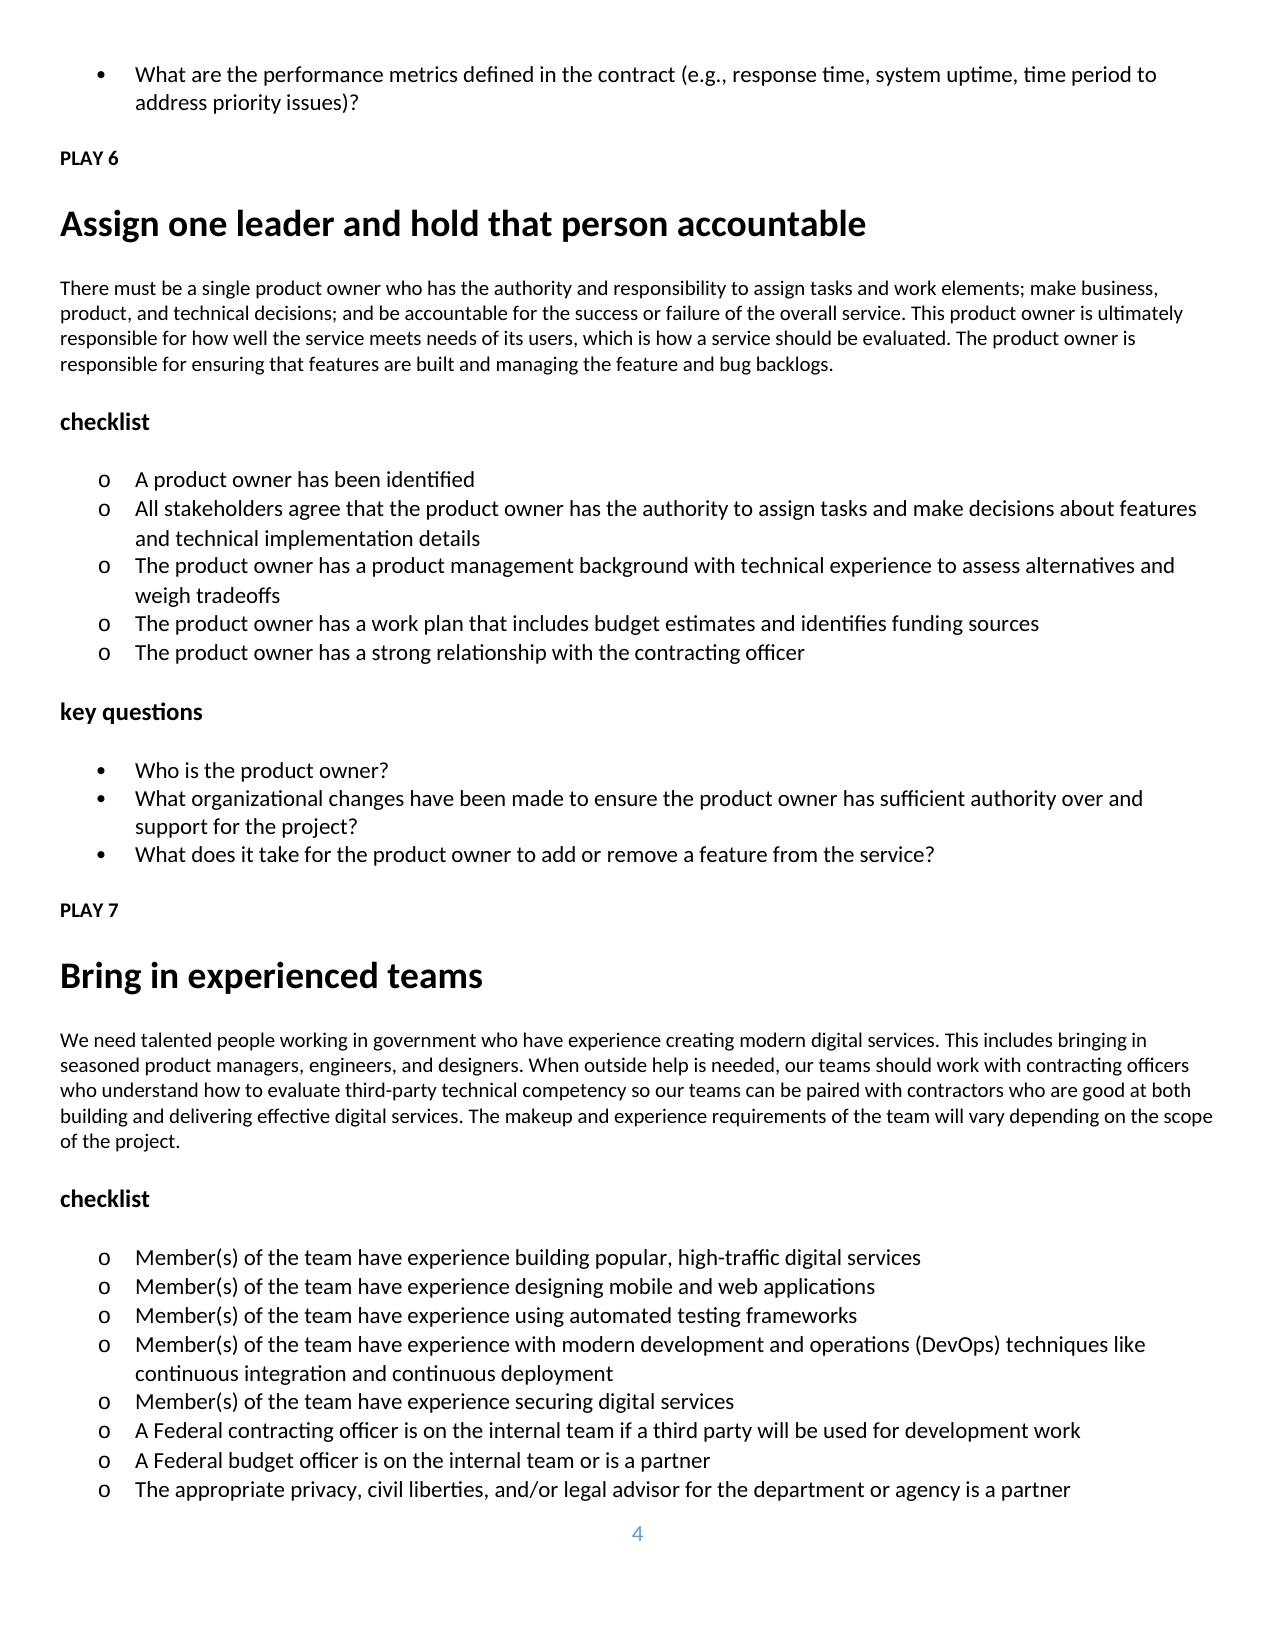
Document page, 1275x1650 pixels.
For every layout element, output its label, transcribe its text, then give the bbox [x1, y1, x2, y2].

text PLAY 7 [60, 897, 1215, 923]
text Assign one leader and hold that person accountable [60, 200, 1215, 246]
text key questions [60, 696, 1215, 727]
text PLAY 6 [60, 145, 1215, 171]
list Member(s) of the team have experience with modern development and operations (DevOps) techniques like continuous integration and continuous deployment [97, 1330, 1215, 1387]
list What does it take for the product owner to add or remove a feature from the service? [97, 840, 1215, 868]
text Bring in experienced teams [60, 952, 1215, 998]
list A product owner has been identified [97, 465, 1215, 494]
text There must be a single product owner who has the authority and responsibility to assign tasks and work elements; make business, product, and technical decisions; and be accountable for the success or failure of the overall service. This product owner is ultimately responsible for how well the service meets needs of its users, which is how a service should be evaluated. The product owner is responsible for ensuring that features are built and managing the feature and bug backlogs. [60, 275, 1215, 376]
list The product owner has a strong relationship with the contracting officer [97, 638, 1215, 667]
text checklist [60, 406, 1215, 436]
list The product owner has a work plan that includes budget estimates and identifies funding sources [97, 609, 1215, 638]
list All stakeholders agree that the product owner has the authority to assign tasks and make decisions about features and technical implementation details [97, 494, 1215, 552]
text checklist [60, 1183, 1215, 1214]
list A Federal budget officer is on the internal team or is a partner [97, 1446, 1215, 1475]
list Who is the product owner? [97, 756, 1215, 784]
list Member(s) of the team have experience designing mobile and web applications [97, 1272, 1215, 1301]
list What organizational changes have been made to ensure the product owner has sufficient authority over and support for the project? [97, 784, 1215, 840]
list The product owner has a product management background with technical experience to assess alternatives and weigh tradeoffs [97, 552, 1215, 609]
list Member(s) of the team have experience using automated testing frameworks [97, 1301, 1215, 1330]
list A Federal contracting officer is on the internal team if a third party will be used for development work [97, 1417, 1215, 1446]
list What are the performance metrics defined in the contract (e.g., response time, system uptime, time period to address priority issues)? [97, 60, 1215, 116]
text We need talented people working in government who have experience creating modern digital services. This includes bringing in seasoned product managers, engineers, and designers. When outside help is needed, our teams should work with contracting officers who understand how to evaluate third-party technical competency so our teams can be paired with contractors who are good at both building and delivering effective digital services. The makeup and experience requirements of the team will vary depending on the scope of the project. [60, 1027, 1215, 1154]
list The appropriate privacy, civil liberties, and/or legal advisor for the department or agency is a partner [97, 1475, 1215, 1504]
list Member(s) of the team have experience securing digital services [97, 1387, 1215, 1417]
list Member(s) of the team have experience building popular, high-traffic digital services [97, 1243, 1215, 1272]
